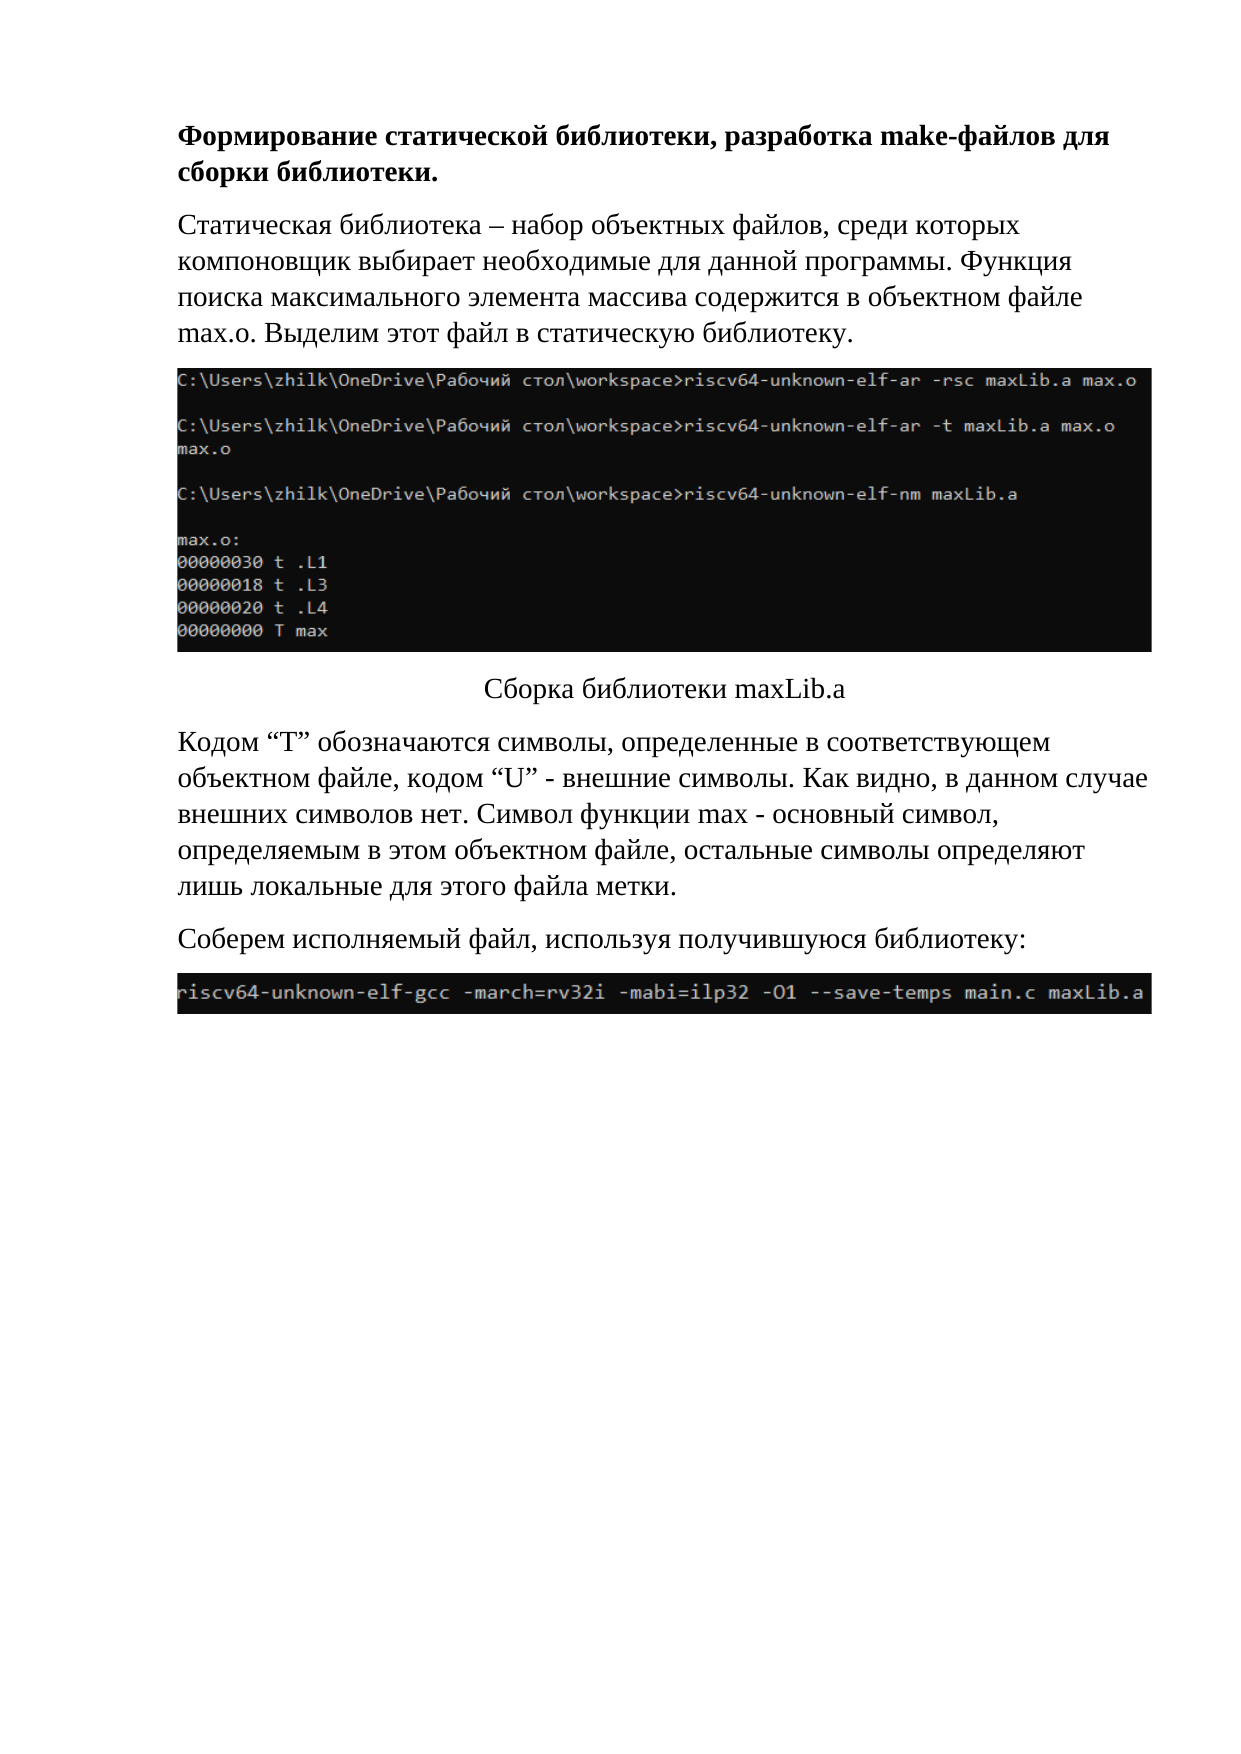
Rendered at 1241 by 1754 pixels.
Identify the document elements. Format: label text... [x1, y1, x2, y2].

text Соберем исполняемый файл, используя получившуюся библиотеку: [177, 921, 1152, 954]
picture [177, 973, 1152, 1014]
text Кодом “T” обозначаются символы, определенные в соответствующем объектном файле, кодом “U” - внешние символы. Как видно, в данном случае внешних символов нет. Символ функции max - основный символ, определяемым в этом объектном файле, остальные символы определяют лишь локальные для этого файла метки. [177, 724, 1152, 902]
text Формирование статической библиотеки, разработка make-файлов для сборки библиотеки. [177, 118, 1152, 188]
picture [177, 368, 1152, 652]
text Сборка библиотеки maxLib.a [177, 671, 1152, 704]
text Статическая библиотека – набор объектных файлов, среди которых компоновщик выбирает необходимые для данной программы. Функция поиска максимального элемента массива содержится в объектном файле max.o. Выделим этот файл в статическую библиотеку. [177, 207, 1152, 349]
